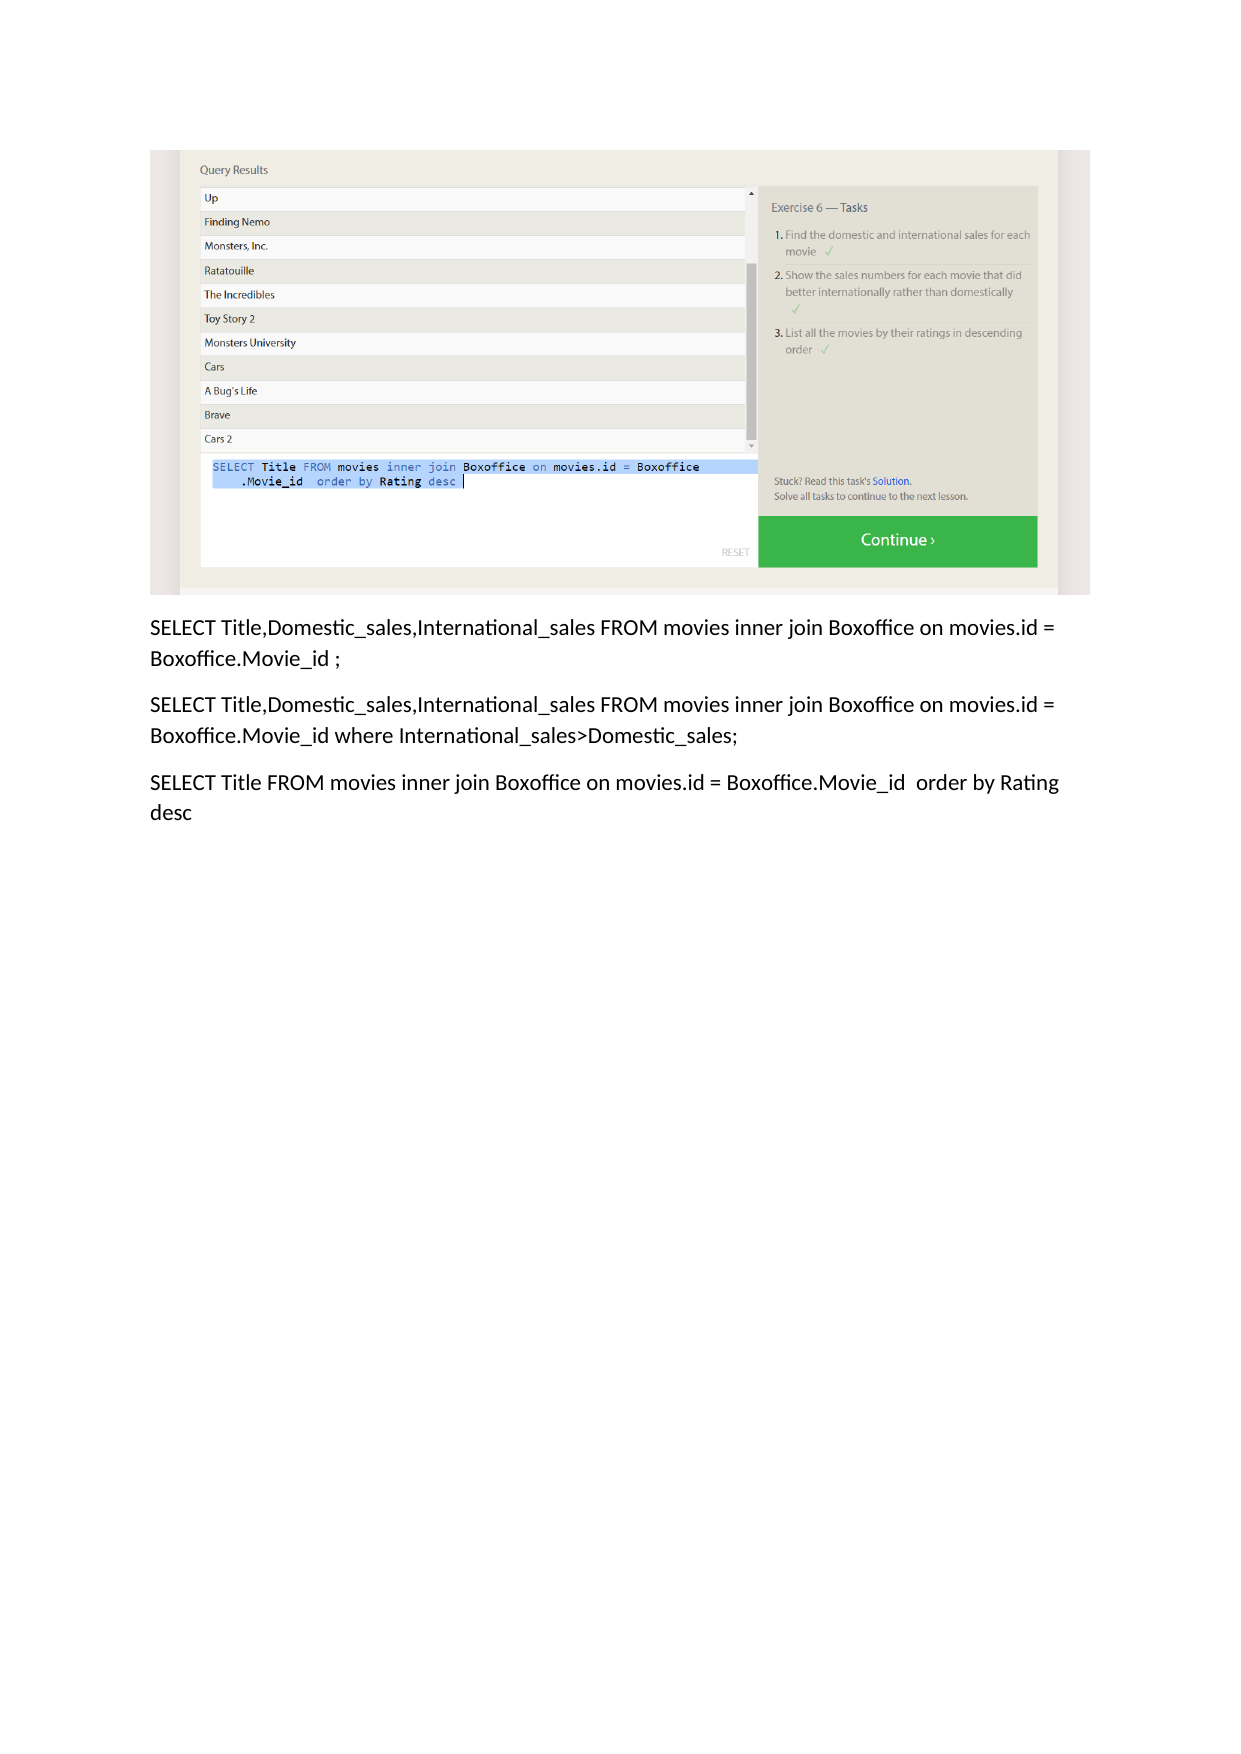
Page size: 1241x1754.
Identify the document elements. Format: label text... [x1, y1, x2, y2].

text SELECT Title FROM movies inner join Boxoffice on movies.id = Boxoffice.Movie_id order by Rating desc [150, 768, 1090, 826]
text SELECT Title,Domestic_sales,International_sales FROM movies inner join Boxoffice on movies.id = Boxoffice.Movie_id ; [150, 613, 1090, 672]
picture [150, 150, 1091, 595]
text SELECT Title,Domestic_sales,International_sales FROM movies inner join Boxoffice on movies.id = Boxoffice.Movie_id where International_sales>Domestic_sales; [150, 691, 1090, 749]
